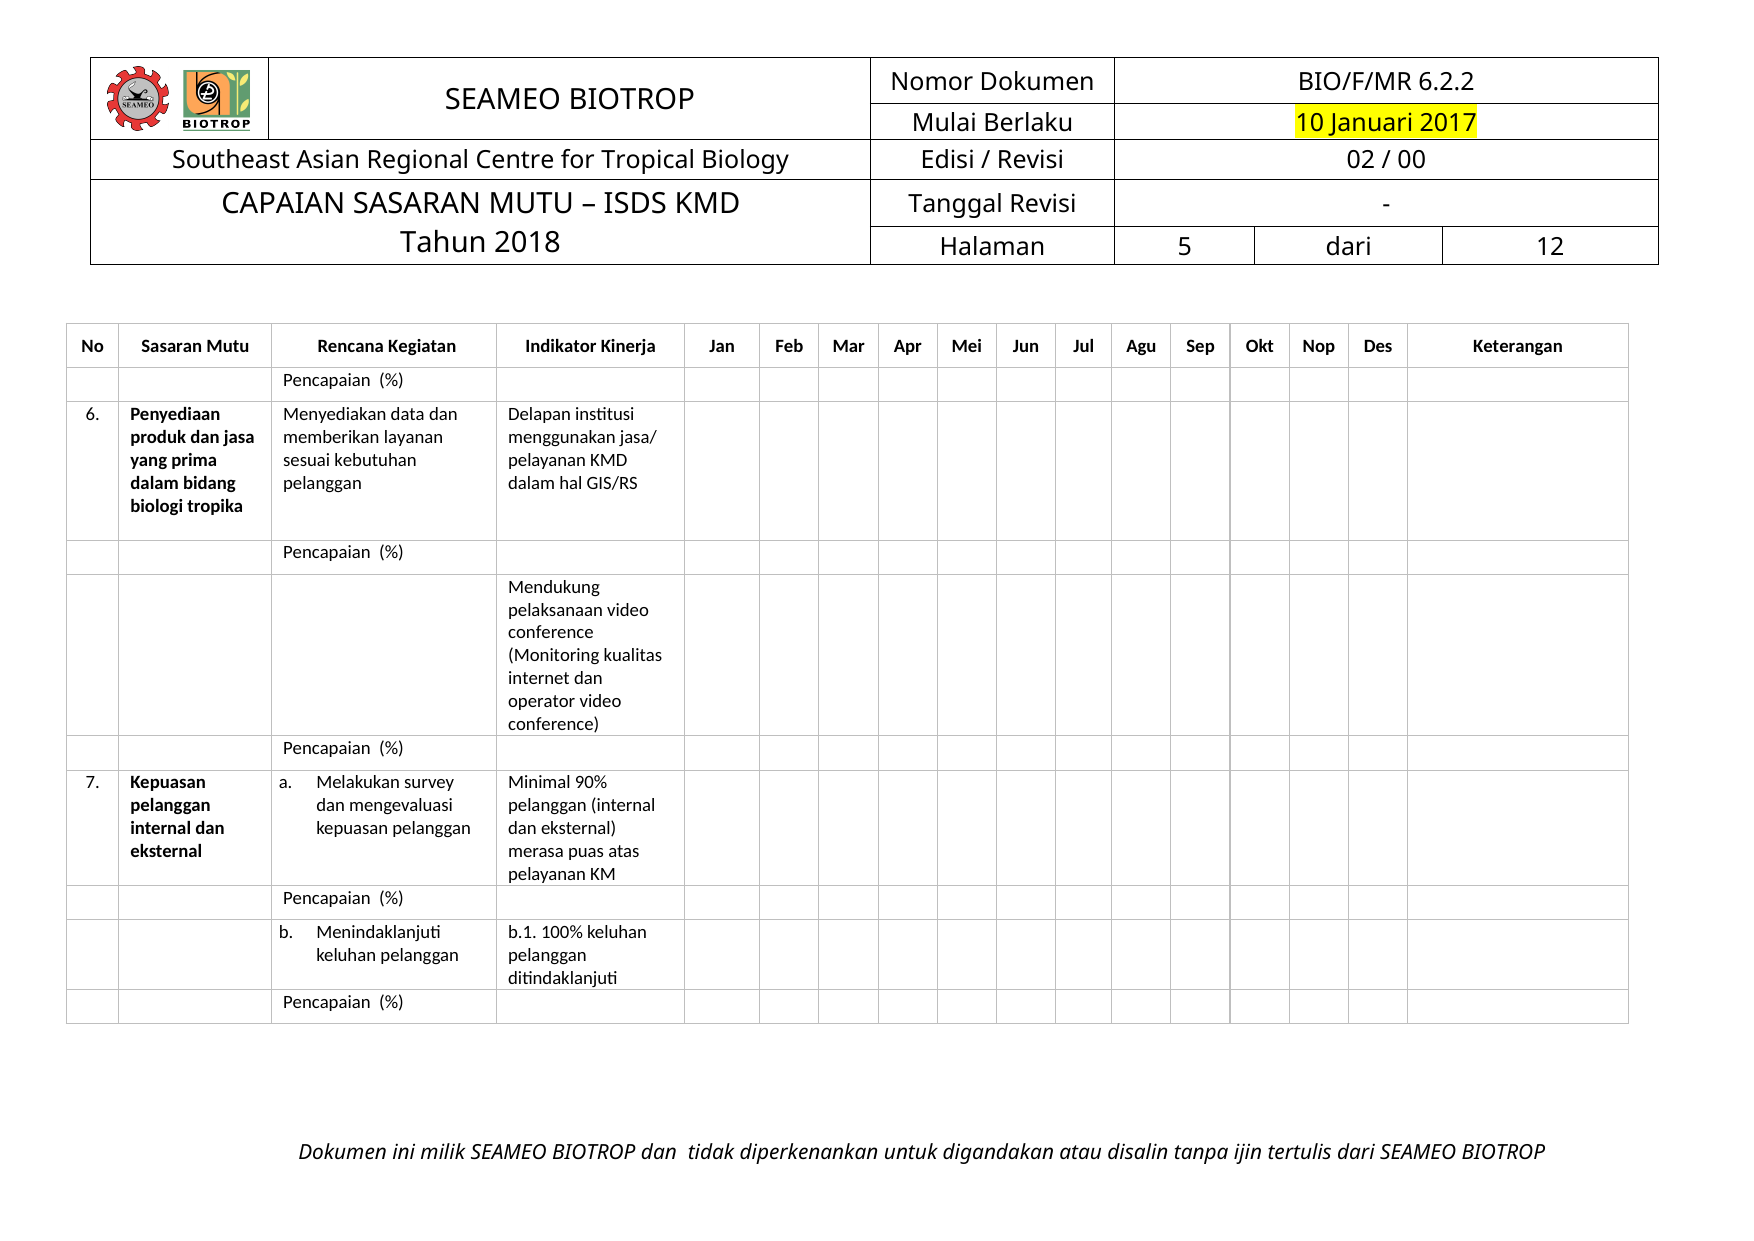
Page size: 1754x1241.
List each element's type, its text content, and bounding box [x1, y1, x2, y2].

table_cell [1231, 736, 1289, 769]
table_cell [938, 886, 996, 919]
table_cell [1231, 402, 1289, 540]
picture [181, 68, 253, 131]
table_header Mei [938, 324, 996, 367]
table_header Mar [819, 324, 878, 367]
table_cell Penyediaan produk dan jasa yang prima dalam bidang biologi tropika [119, 402, 271, 540]
table_cell [497, 736, 684, 769]
table_cell b.1. 100% keluhan pelanggan ditindaklanjuti [497, 920, 684, 989]
table_cell Delapan institusi menggunakan jasa/ pelayanan KMD dalam hal GIS/RS [497, 402, 684, 540]
table_cell [879, 575, 937, 735]
table_cell [1290, 402, 1348, 540]
table_cell [819, 575, 878, 735]
picture [107, 66, 169, 131]
table_cell [760, 575, 818, 735]
table_cell [685, 402, 759, 540]
table_cell [1171, 402, 1229, 540]
table_cell [67, 368, 118, 401]
table_cell [997, 541, 1055, 574]
table_cell [685, 771, 759, 885]
table_cell [997, 736, 1055, 769]
table_cell [119, 541, 271, 574]
table_header Indikator Kinerja [497, 324, 684, 367]
table_cell [1408, 736, 1628, 769]
table_cell [67, 990, 118, 1023]
table_header Okt [1231, 324, 1289, 367]
table_cell [938, 990, 996, 1023]
table_cell [685, 541, 759, 574]
table_cell [1408, 402, 1628, 540]
table_header Agu [1112, 324, 1170, 367]
table_header Apr [879, 324, 937, 367]
table_cell [1112, 541, 1170, 574]
table_cell [119, 736, 271, 769]
table_cell [67, 575, 118, 735]
table_cell [1171, 920, 1229, 989]
table_cell [685, 920, 759, 989]
table_header Keterangan [1408, 324, 1628, 367]
table_cell [879, 771, 937, 885]
table_cell [1171, 736, 1229, 769]
table_header Des [1349, 324, 1407, 367]
table_cell Menyediakan data dan memberikan layanan sesuai kebutuhan pelanggan [272, 402, 496, 540]
table_header Jun [997, 324, 1055, 367]
table_cell Pencapaian (%) [272, 541, 496, 574]
table_header Jan [685, 324, 759, 367]
table_cell [760, 736, 818, 769]
table_header Feb [760, 324, 818, 367]
table_cell [1112, 368, 1170, 401]
table_cell [1408, 990, 1628, 1023]
table_cell Pencapaian (%) [272, 736, 496, 769]
table_cell [1349, 575, 1407, 735]
table_cell [938, 736, 996, 769]
table_cell [1112, 402, 1170, 540]
table_cell [938, 402, 996, 540]
table_cell [938, 920, 996, 989]
table_cell [1408, 771, 1628, 885]
table_cell [119, 920, 271, 989]
table_cell [1349, 771, 1407, 885]
table_cell [760, 771, 818, 885]
table_cell [1171, 771, 1229, 885]
table_cell [1290, 920, 1348, 989]
table_cell [879, 736, 937, 769]
table_cell [1171, 575, 1229, 735]
table_cell [685, 368, 759, 401]
table_cell [1290, 575, 1348, 735]
table_cell [1056, 368, 1111, 401]
table_cell [997, 368, 1055, 401]
table_cell [1408, 920, 1628, 989]
table_cell [1056, 575, 1111, 735]
table_cell [1349, 920, 1407, 989]
table_cell [1349, 402, 1407, 540]
table_cell [1056, 771, 1111, 885]
table_header Rencana Kegiatan [272, 324, 496, 367]
table_cell [1408, 886, 1628, 919]
table_cell Pencapaian (%) [272, 990, 496, 1023]
table_cell [685, 736, 759, 769]
table_cell Pencapaian (%) [272, 886, 496, 919]
table_cell [879, 402, 937, 540]
table_cell [760, 541, 818, 574]
table_cell [1056, 736, 1111, 769]
table_cell Melakukan survey dan mengevaluasi kepuasan pelanggan [272, 771, 496, 885]
table_cell [119, 886, 271, 919]
table_cell [685, 575, 759, 735]
table_header Sasaran Mutu [119, 324, 271, 367]
table_cell [1408, 541, 1628, 574]
table_cell [997, 886, 1055, 919]
table_cell [1349, 990, 1407, 1023]
table_cell [760, 990, 818, 1023]
table_cell [879, 368, 937, 401]
table_cell [1231, 541, 1289, 574]
table_cell [1290, 771, 1348, 885]
table_cell Minimal 90% pelanggan (internal dan eksternal) merasa puas atas pelayanan KM [497, 771, 684, 885]
table_cell [1171, 541, 1229, 574]
table_cell [1349, 886, 1407, 919]
table_cell [1112, 990, 1170, 1023]
table_cell [497, 886, 684, 919]
table_cell [997, 920, 1055, 989]
table_cell [819, 368, 878, 401]
table_cell [1112, 736, 1170, 769]
table_cell [760, 368, 818, 401]
table_cell [1056, 920, 1111, 989]
table_cell [1056, 886, 1111, 919]
table_cell [1231, 771, 1289, 885]
table_cell [1290, 736, 1348, 769]
table_cell Mendukung pelaksanaan video conference (Monitoring kualitas internet dan operator video conference) [497, 575, 684, 735]
table_cell [819, 886, 878, 919]
table_cell [1349, 736, 1407, 769]
table_cell [497, 990, 684, 1023]
table_cell [272, 575, 496, 735]
table_cell [1349, 368, 1407, 401]
table_cell [760, 886, 818, 919]
table_cell [497, 368, 684, 401]
table_cell [879, 920, 937, 989]
table_cell [819, 920, 878, 989]
table_cell [819, 990, 878, 1023]
table_header Sep [1171, 324, 1229, 367]
table_cell [1290, 541, 1348, 574]
table_cell [819, 736, 878, 769]
table_cell [1112, 771, 1170, 885]
table_cell [760, 402, 818, 540]
table_cell [1112, 920, 1170, 989]
table_cell [1231, 920, 1289, 989]
table_cell [819, 402, 878, 540]
table_cell [879, 990, 937, 1023]
table_cell [119, 575, 271, 735]
table_cell [938, 575, 996, 735]
table_cell [938, 771, 996, 885]
table_header Nop [1290, 324, 1348, 367]
table_cell Pencapaian (%) [272, 368, 496, 401]
table_cell [997, 402, 1055, 540]
table_cell [67, 886, 118, 919]
table_cell [760, 920, 818, 989]
table_cell [119, 368, 271, 401]
table_cell [1231, 575, 1289, 735]
table_cell [1171, 990, 1229, 1023]
table_cell [1112, 886, 1170, 919]
table_cell [1231, 886, 1289, 919]
table_cell [1290, 368, 1348, 401]
table_cell [1231, 990, 1289, 1023]
table_cell [67, 736, 118, 769]
table_cell [1349, 541, 1407, 574]
table_cell [997, 771, 1055, 885]
table_cell [685, 990, 759, 1023]
table_cell [497, 541, 684, 574]
table_cell [1056, 990, 1111, 1023]
table_cell [938, 541, 996, 574]
table_cell [1290, 990, 1348, 1023]
table_cell [685, 886, 759, 919]
table_cell [67, 541, 118, 574]
table_cell [1056, 541, 1111, 574]
table_cell [67, 920, 118, 989]
table_cell [1112, 575, 1170, 735]
table_cell [997, 990, 1055, 1023]
table_cell [1231, 368, 1289, 401]
table_cell 7. [67, 771, 118, 885]
table_cell [997, 575, 1055, 735]
table_cell [819, 771, 878, 885]
table_header Jul [1056, 324, 1111, 367]
table_cell [879, 886, 937, 919]
table_cell [1171, 368, 1229, 401]
table_cell [819, 541, 878, 574]
table_cell [119, 990, 271, 1023]
table_cell [938, 368, 996, 401]
table_cell Kepuasan pelanggan internal dan eksternal [119, 771, 271, 885]
table_cell [1408, 575, 1628, 735]
table_cell [1056, 402, 1111, 540]
table_cell [1290, 886, 1348, 919]
table_cell [1408, 368, 1628, 401]
table_cell Menindaklanjuti keluhan pelanggan [272, 920, 496, 989]
table_cell [1171, 886, 1229, 919]
table_header No [67, 324, 118, 367]
table_cell 6. [67, 402, 118, 540]
table_cell [879, 541, 937, 574]
